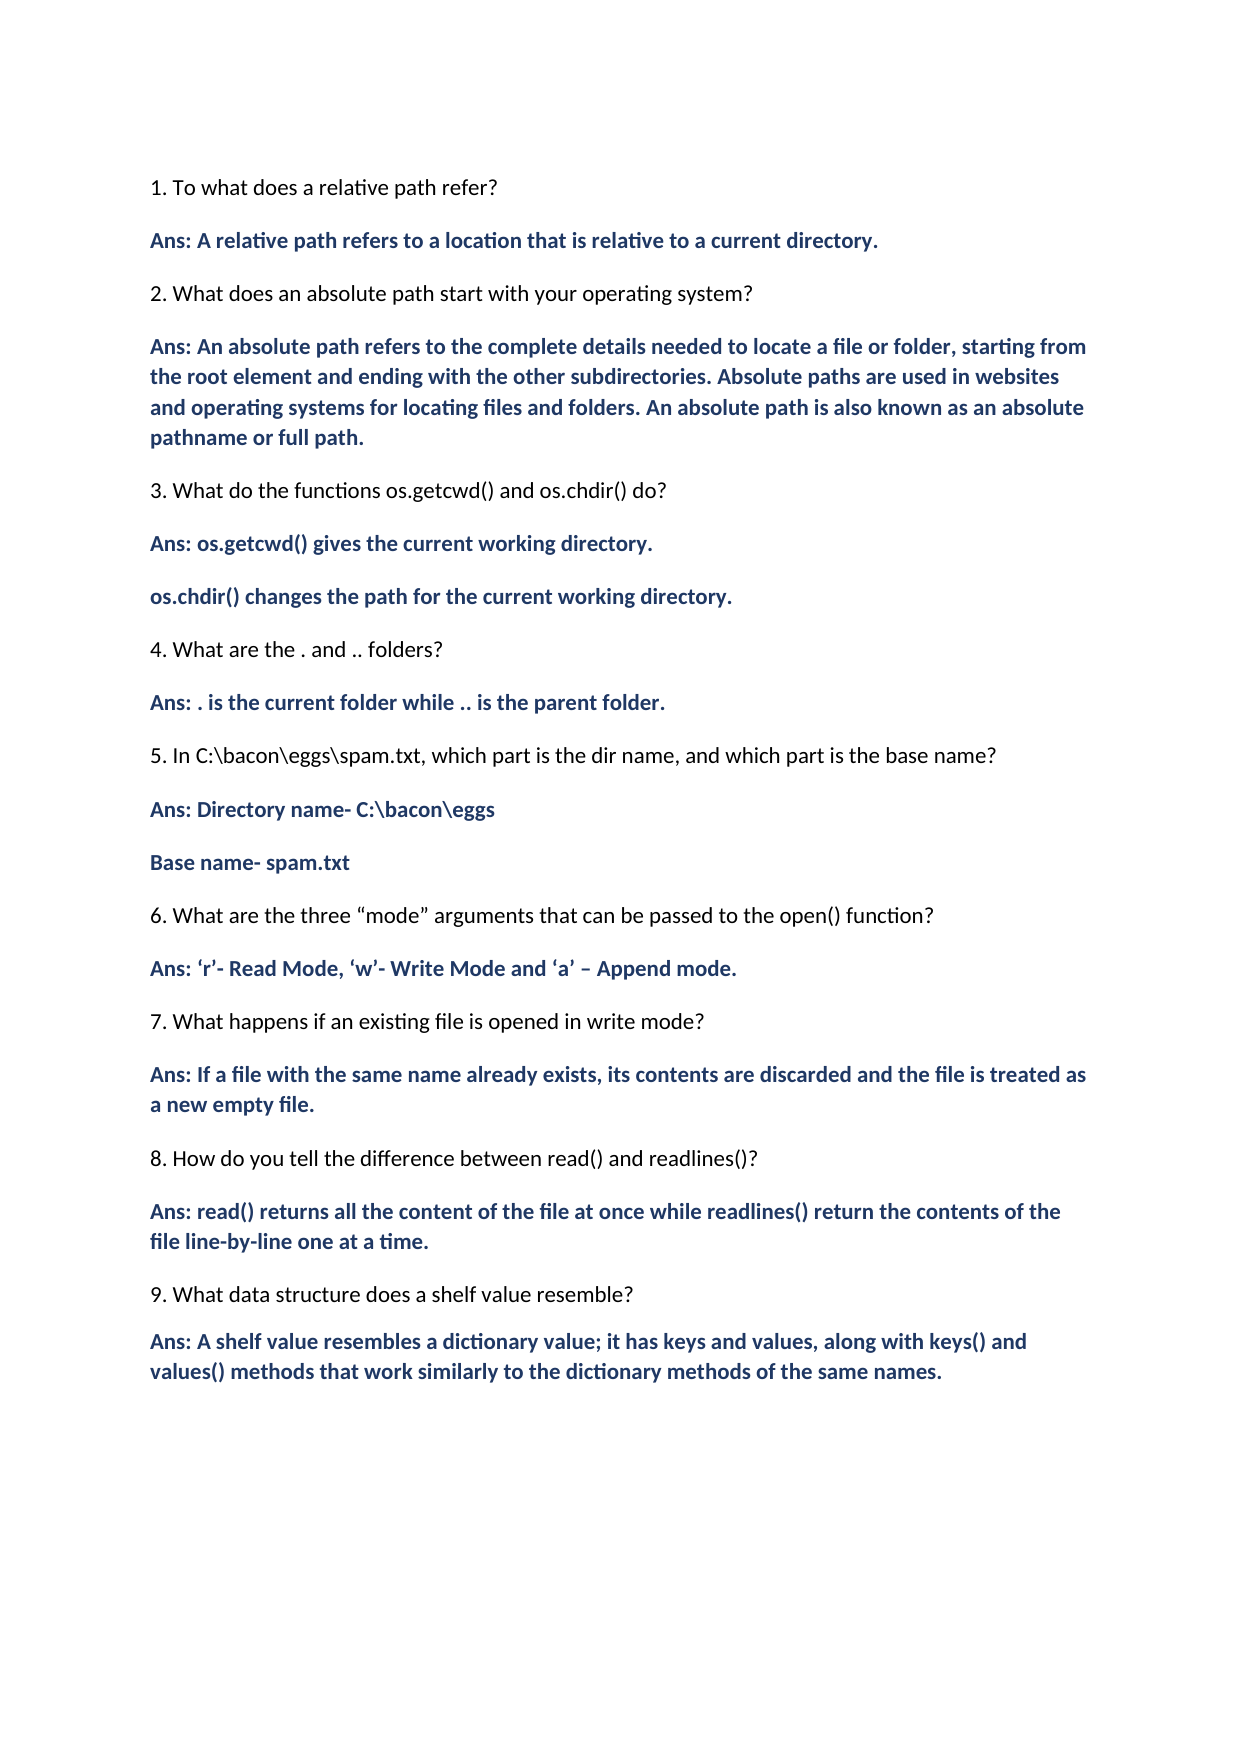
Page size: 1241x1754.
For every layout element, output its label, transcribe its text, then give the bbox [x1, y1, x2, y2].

text Ans: A shelf value resembles a dictionary value; it has keys and values, along with keys() and values() methods that work similarly to the dictionary methods of the same names. [150, 1327, 1090, 1385]
text Ans: ‘r’- Read Mode, ‘w’- Write Mode and ‘a’ – Append mode. [150, 954, 1090, 982]
text 9. What data structure does a shelf value resemble? [150, 1280, 1090, 1308]
text 1. To what does a relative path refer? [150, 173, 1090, 201]
text 5. In C:\bacon\eggs\spam.txt, which part is the dir name, and which part is the base name? [150, 742, 1090, 770]
text Ans: Directory name- C:\bacon\eggs [150, 795, 1090, 823]
text 7. What happens if an existing file is opened in write mode? [150, 1007, 1090, 1035]
text os.chdir() changes the path for the current working directory. [150, 582, 1090, 610]
text Ans: An absolute path refers to the complete details needed to locate a file or folder, starting from the root element and ending with the other subdirectories. Absolute paths are used in websites and operating systems for locating files and folders. An absolute path is also known as an absolute pathname or full path. [150, 332, 1090, 451]
text Ans: If a file with the same name already exists, its contents are discarded and the file is treated as a new empty file. [150, 1060, 1090, 1119]
text 2. What does an absolute path start with your operating system? [150, 279, 1090, 307]
text 8. How do you tell the difference between read() and readlines()? [150, 1144, 1090, 1172]
text Ans: read() returns all the content of the file at once while readlines() return the contents of the file line-by-line one at a time. [150, 1197, 1090, 1255]
text 3. What do the functions os.getcwd() and os.chdir() do? [150, 476, 1090, 504]
text Base name- spam.txt [150, 848, 1090, 876]
text Ans: os.getcwd() gives the current working directory. [150, 529, 1090, 557]
text Ans: . is the current folder while .. is the parent folder. [150, 688, 1090, 717]
text Ans: A relative path refers to a location that is relative to a current directory. [150, 226, 1090, 254]
text 6. What are the three “mode” arguments that can be passed to the open() function? [150, 901, 1090, 929]
text 4. What are the . and .. folders? [150, 635, 1090, 663]
